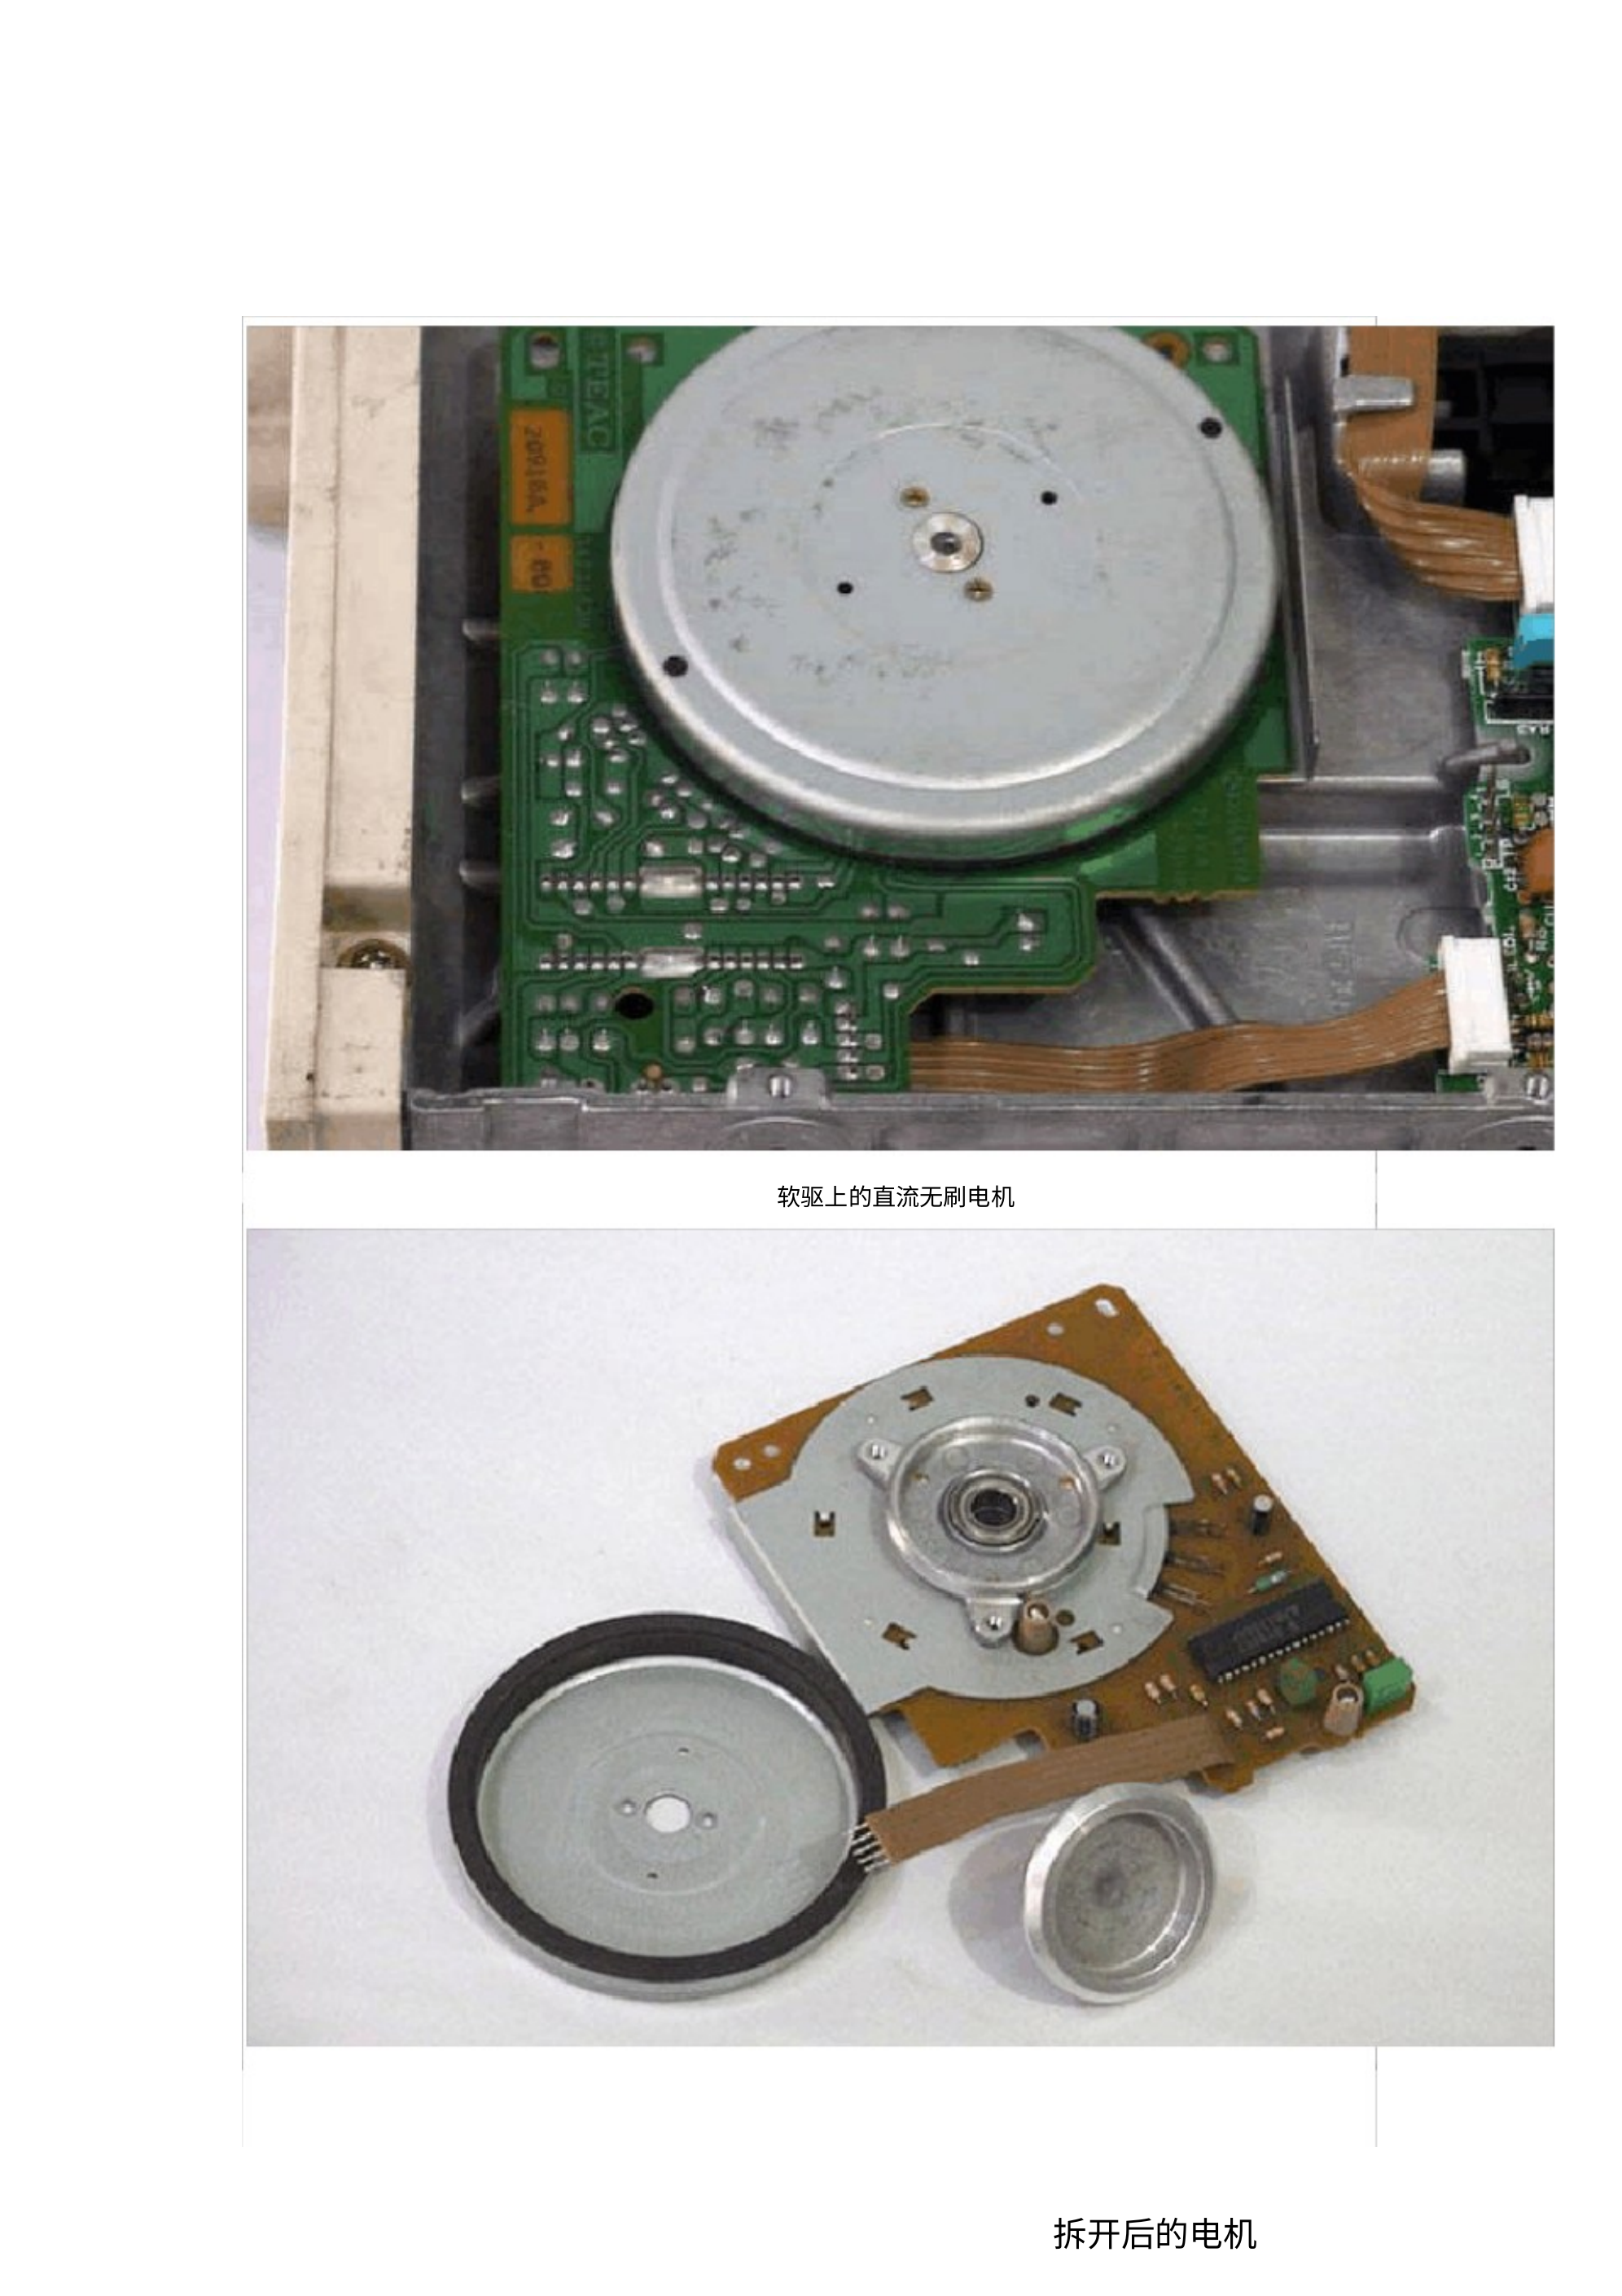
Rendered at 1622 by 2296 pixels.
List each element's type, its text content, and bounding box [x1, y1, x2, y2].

picture [242, 316, 1555, 2147]
text 拆开后的电机 [1054, 2207, 1622, 2256]
text 软驱上的直流无刷电机 [470, 1179, 1322, 1213]
